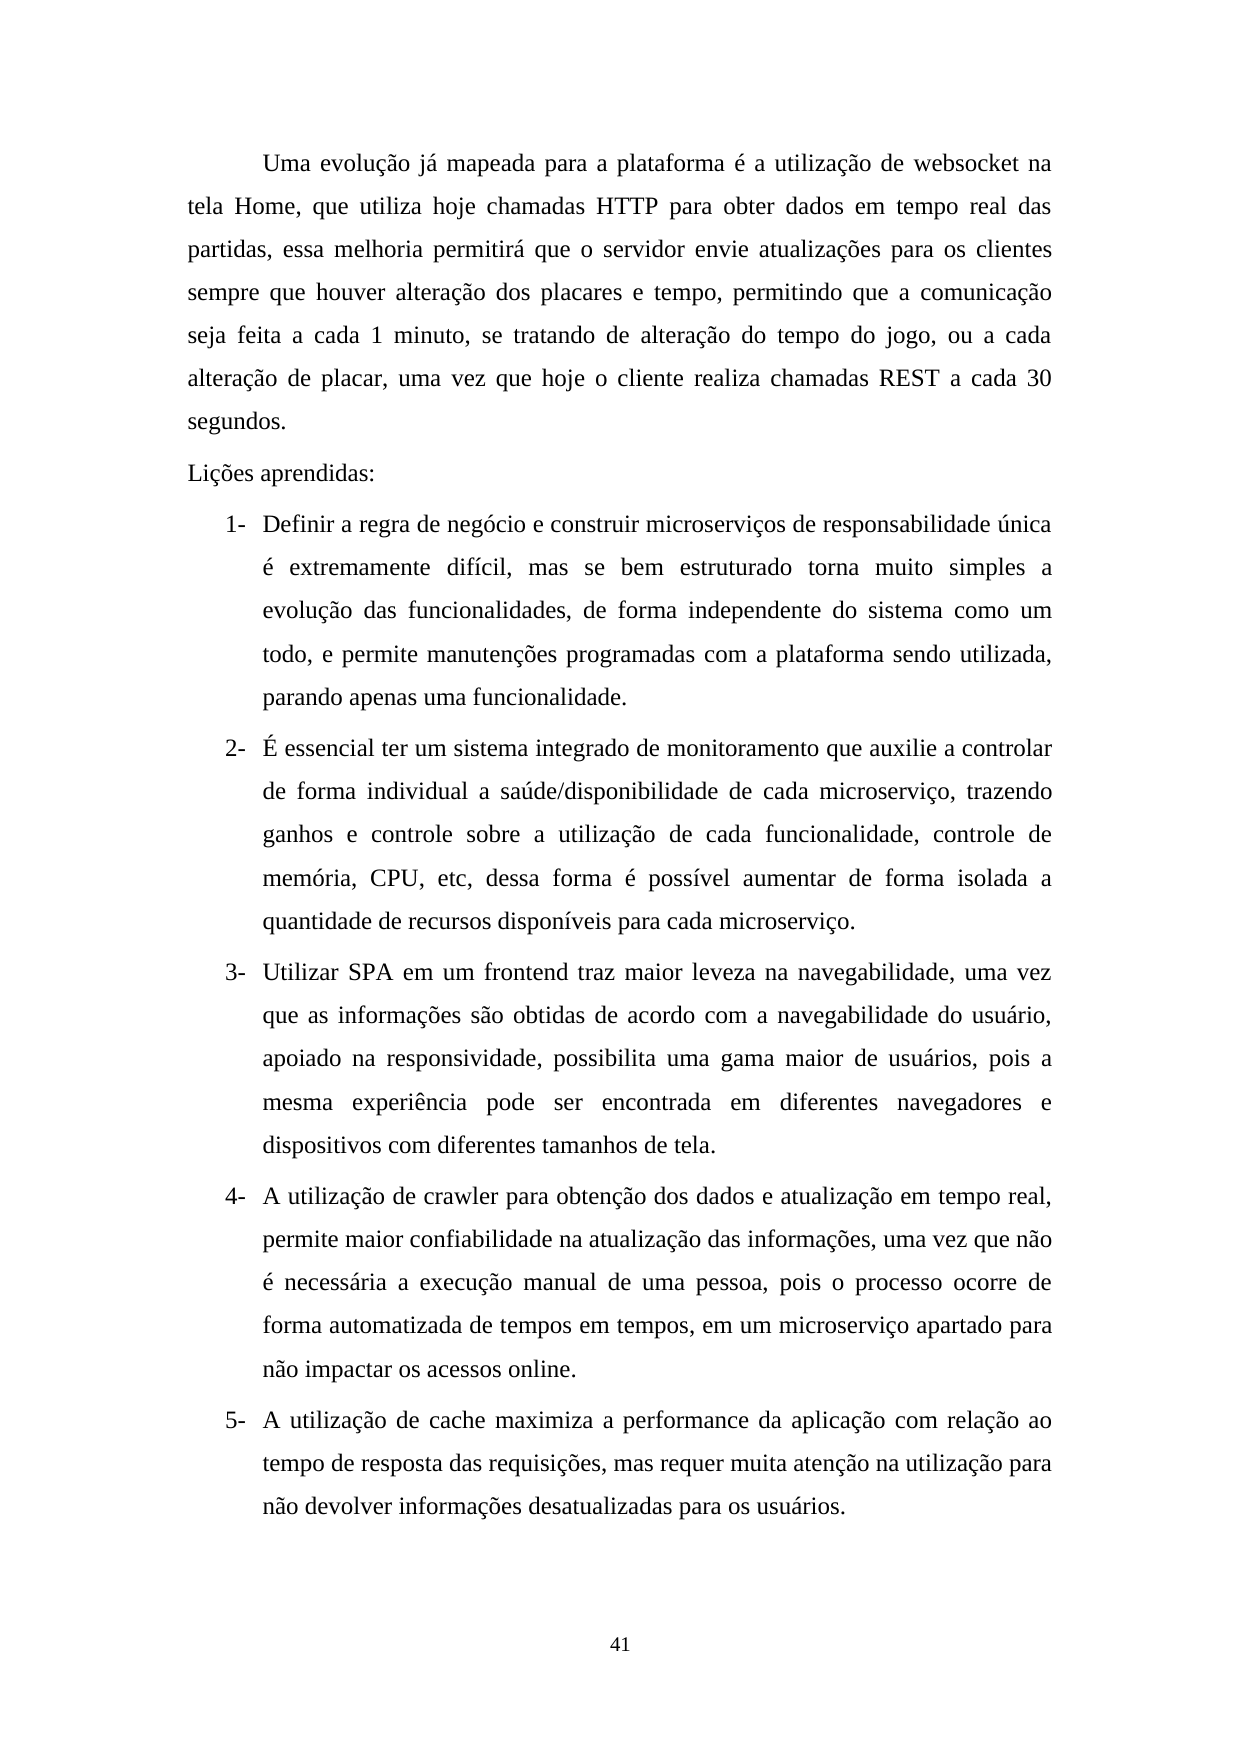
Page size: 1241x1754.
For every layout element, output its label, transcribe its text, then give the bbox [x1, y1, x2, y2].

text Uma evolução já mapeada para a plataforma é a utilização de websocket na tela Home, que utiliza hoje chamadas HTTP para obter dados em tempo real das partidas, essa melhoria permitirá que o servidor envie atualizações para os clientes sempre que houver alteração dos placares e tempo, permitindo que a comunicação seja feita a cada 1 minuto, se tratando de alteração do tempo do jogo, ou a cada alteração de placar, uma vez que hoje o cliente realiza chamadas REST a cada 30 segundos. [187, 148, 1053, 435]
list É essencial ter um sistema integrado de monitoramento que auxilie a controlar de forma individual a saúde/disponibilidade de cada microserviço, trazendo ganhos e controle sobre a utilização de cada funcionalidade, controle de memória, CPU, etc, dessa forma é possível aumentar de forma isolada a quantidade de recursos disponíveis para cada microserviço. [225, 733, 1053, 934]
text Lições aprendidas: [187, 458, 1053, 487]
list A utilização de crawler para obtenção dos dados e atualização em tempo real, permite maior confiabilidade na atualização das informações, uma vez que não é necessária a execução manual de uma pessoa, pois o processo ocorre de forma automatizada de tempos em tempos, em um microserviço apartado para não impactar os acessos online. [225, 1181, 1053, 1382]
list Definir a regra de negócio e construir microserviços de responsabilidade única é extremamente difícil, mas se bem estruturado torna muito simples a evolução das funcionalidades, de forma independente do sistema como um todo, e permite manutenções programadas com a plataforma sendo utilizada, parando apenas uma funcionalidade. [225, 509, 1053, 711]
list Utilizar SPA em um frontend traz maior leveza na navegabilidade, uma vez que as informações são obtidas de acordo com a navegabilidade do usuário, apoiado na responsividade, possibilita uma gama maior de usuários, pois a mesma experiência pode ser encontrada em diferentes navegadores e dispositivos com diferentes tamanhos de tela. [225, 957, 1053, 1158]
list A utilização de cache maximiza a performance da aplicação com relação ao tempo de resposta das requisições, mas requer muita atenção na utilização para não devolver informações desatualizadas para os usuários. [225, 1405, 1053, 1520]
